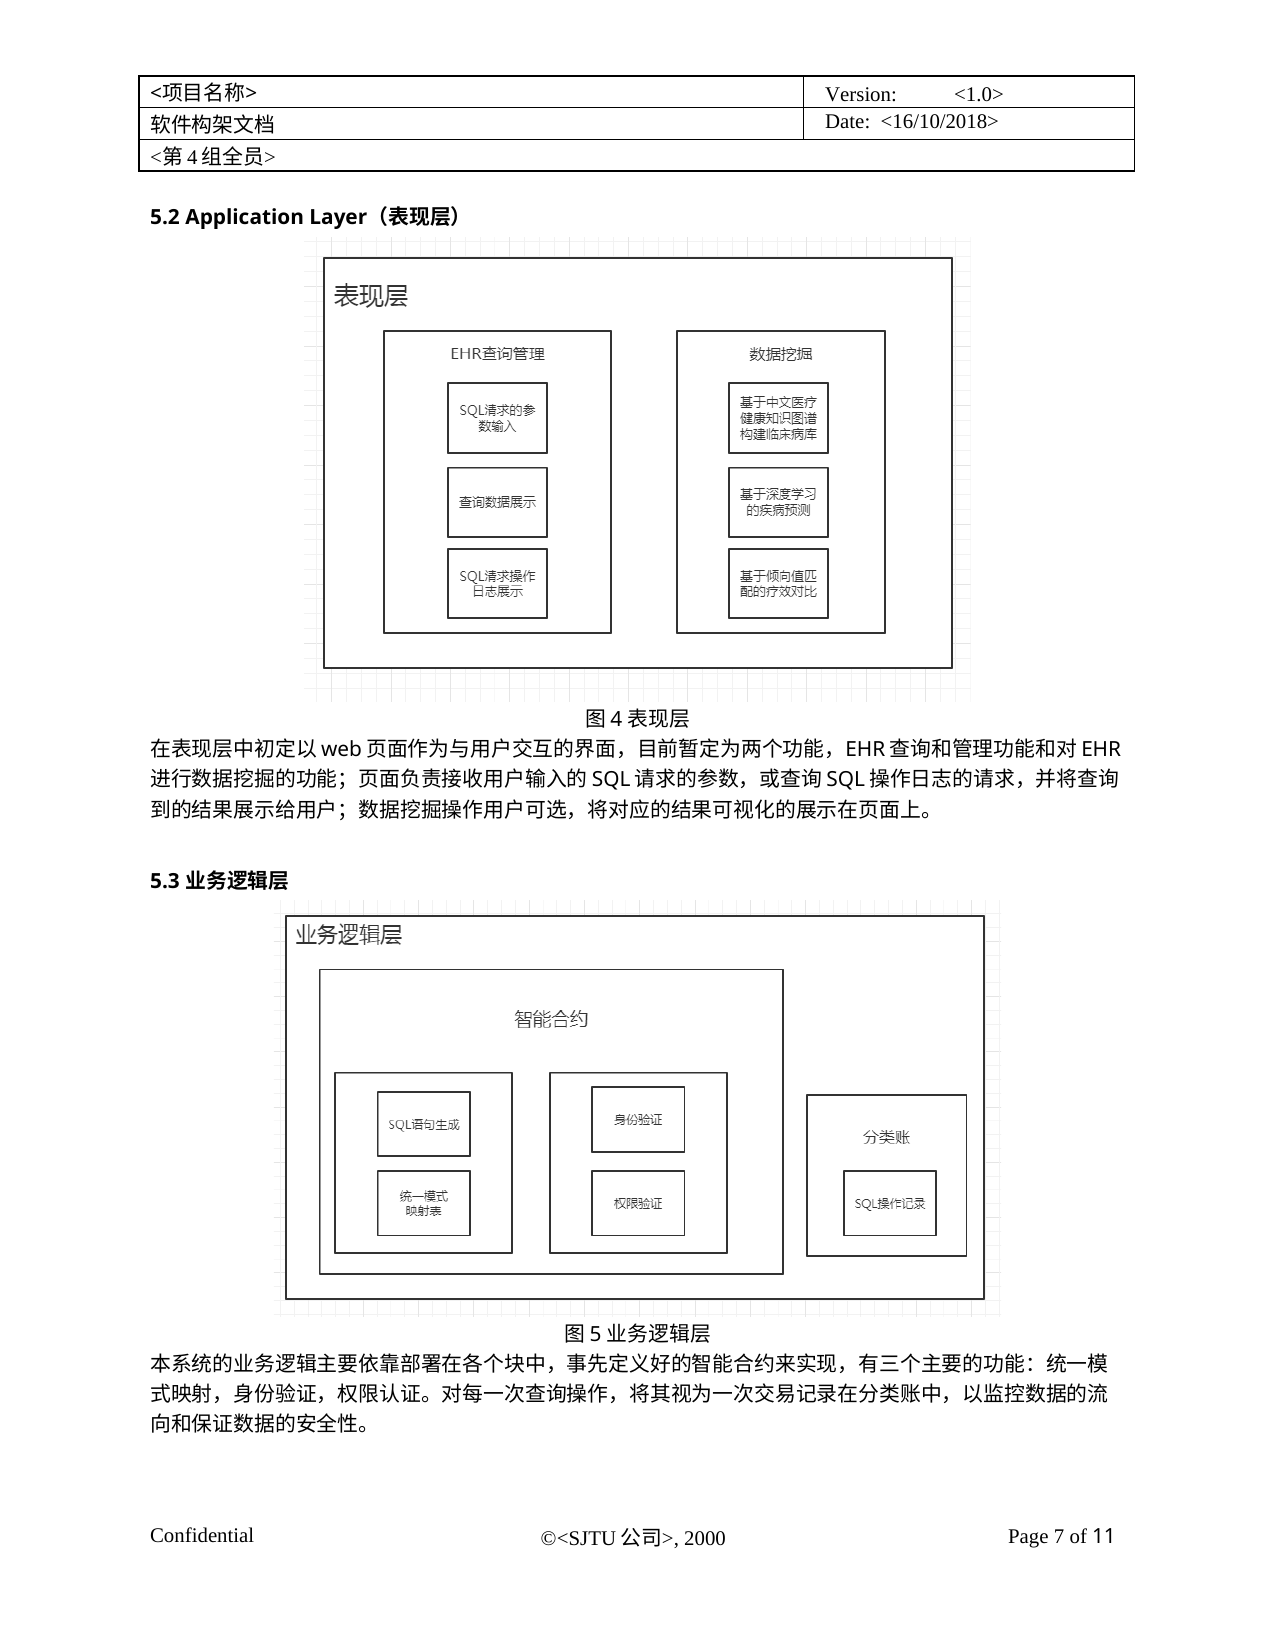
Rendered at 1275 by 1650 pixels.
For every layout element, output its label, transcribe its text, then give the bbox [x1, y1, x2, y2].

picture [273, 900, 1002, 1317]
subtitle 5.3 业务逻辑层 [150, 864, 1125, 894]
subtitle 5.2 Application Layer（表现层） [150, 200, 1125, 231]
text 本系统的业务逻辑主要依靠部署在各个块中，事先定义好的智能合约来实现，有三个主要的功能：统一模式映射，身份验证，权限认证。对每一次查询操作，将其视为一次交易记录在分类账中，以监控数据的流向和保证数据的安全性。 [150, 1347, 1125, 1438]
text 图4 表现层 [150, 702, 1125, 732]
picture [304, 237, 971, 702]
text 图5 业务逻辑层 [150, 1317, 1125, 1347]
text 在表现层中初定以web页面作为与用户交互的界面，目前暂定为两个功能，EHR查询和管理功能和对EHR进行数据挖掘的功能；页面负责接收用户输入的SQL请求的参数，或查询SQL操作日志的请求，并将查询到的结果展示给用户；数据挖掘操作用户可选，将对应的结果可视化的展示在页面上。 [150, 732, 1125, 823]
